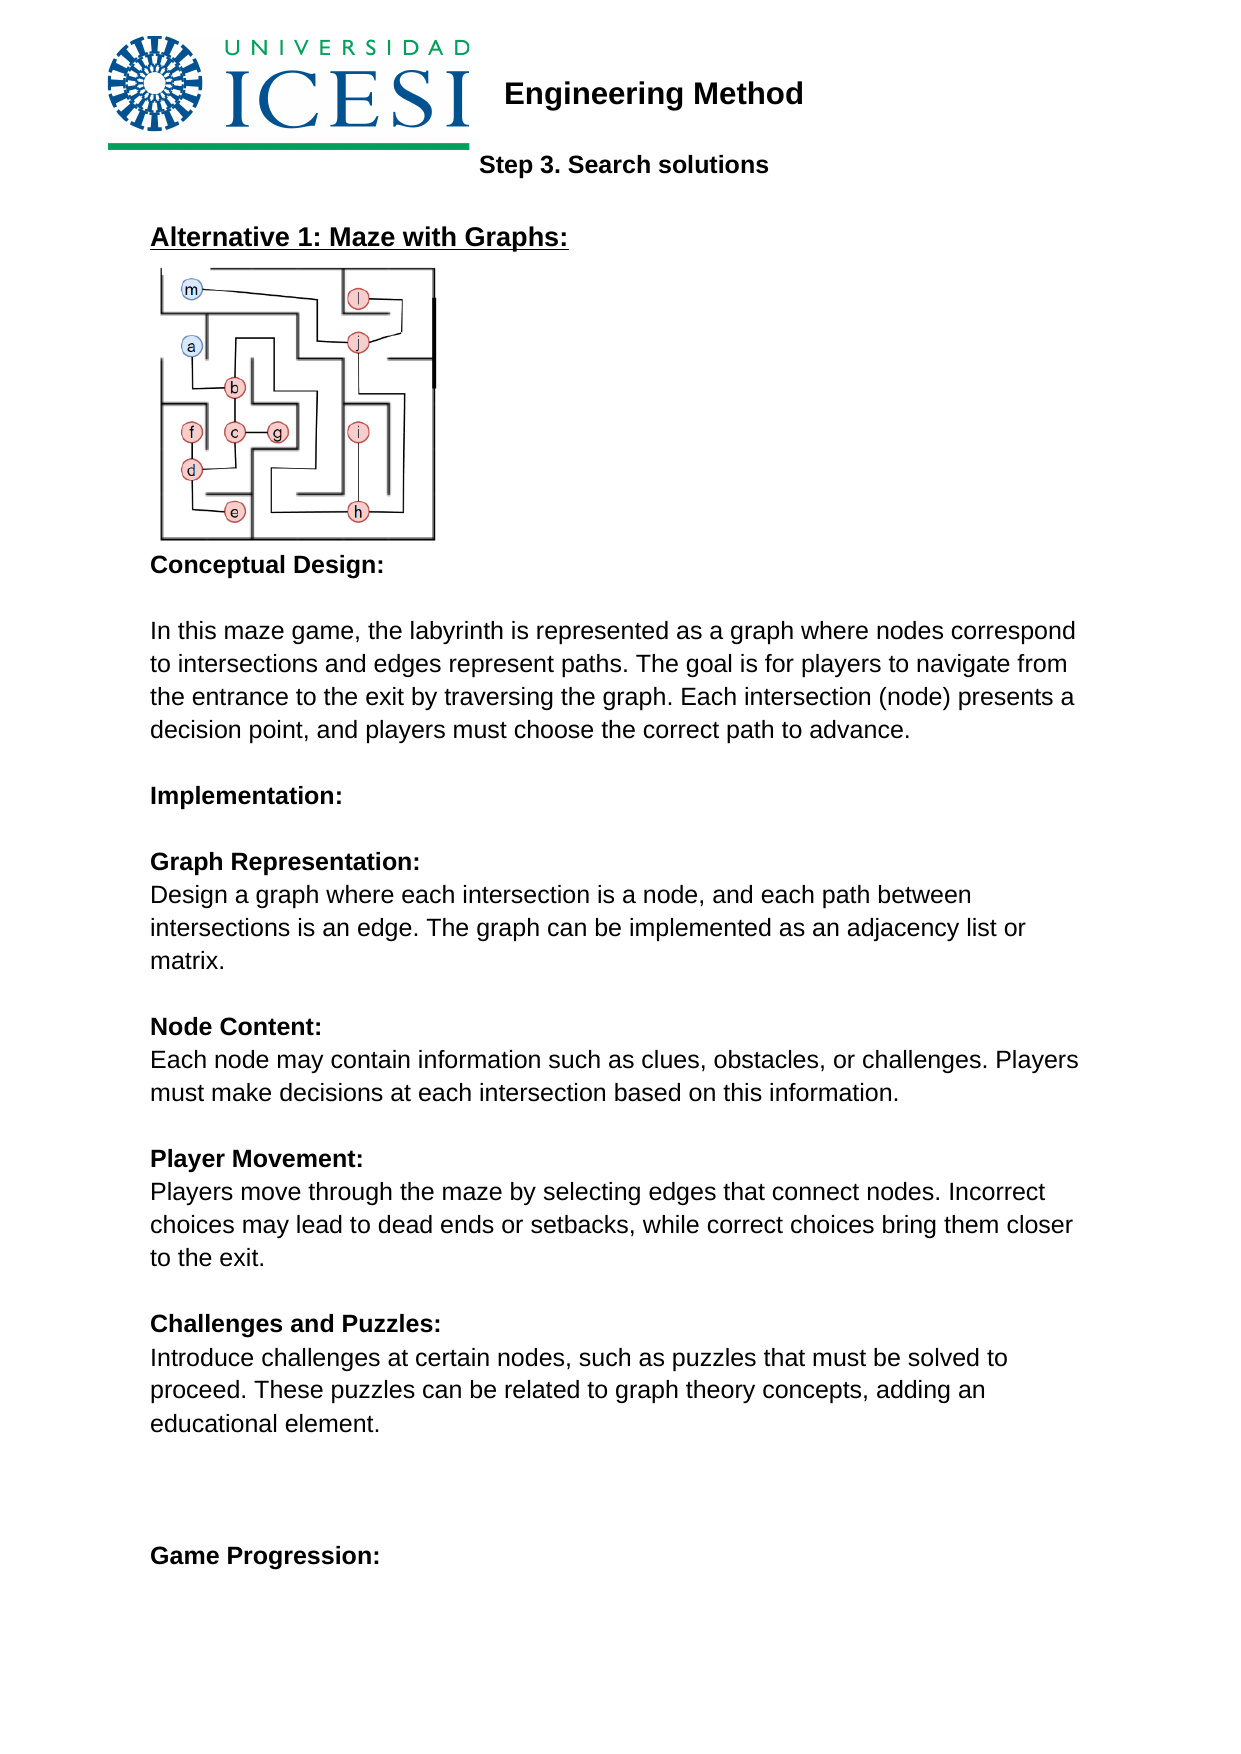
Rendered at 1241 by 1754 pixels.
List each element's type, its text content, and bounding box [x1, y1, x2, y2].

text Node Content: [150, 1012, 1090, 1041]
text Challenges and Puzzles: [150, 1309, 1090, 1338]
text Graph Representation: [150, 847, 1090, 876]
text Conceptual Design: [150, 550, 1090, 579]
subtitle Step 3. Search solutions [150, 150, 1090, 179]
text Implementation: [150, 781, 1090, 810]
text Game Progression: [150, 1541, 1090, 1569]
picture [107, 36, 470, 150]
picture [150, 257, 446, 547]
text Design a graph where each intersection is a node, and each path between intersections is an edge. The graph can be implemented as an adjacency list or matrix. [150, 880, 1090, 975]
text Player Movement: [150, 1144, 1090, 1173]
text In this maze game, the labyrinth is represented as a graph where nodes correspond to intersections and edges represent paths. The goal is for players to navigate from the entrance to the exit by traversing the graph. Each intersection (node) presents a decision point, and players must choose the correct path to advance. [150, 616, 1090, 744]
text Each node may contain information such as clues, obstacles, or challenges. Players must make decisions at each intersection based on this information. [150, 1045, 1090, 1107]
text Alternative 1: Maze with Graphs: [150, 221, 1090, 253]
text Players move through the maze by selecting edges that connect nodes. Incorrect choices may lead to dead ends or setbacks, while correct choices bring them closer to the exit. [150, 1177, 1090, 1272]
text Introduce challenges at certain nodes, such as puzzles that must be solved to proceed. These puzzles can be related to graph theory concepts, adding an educational element. [150, 1342, 1090, 1437]
